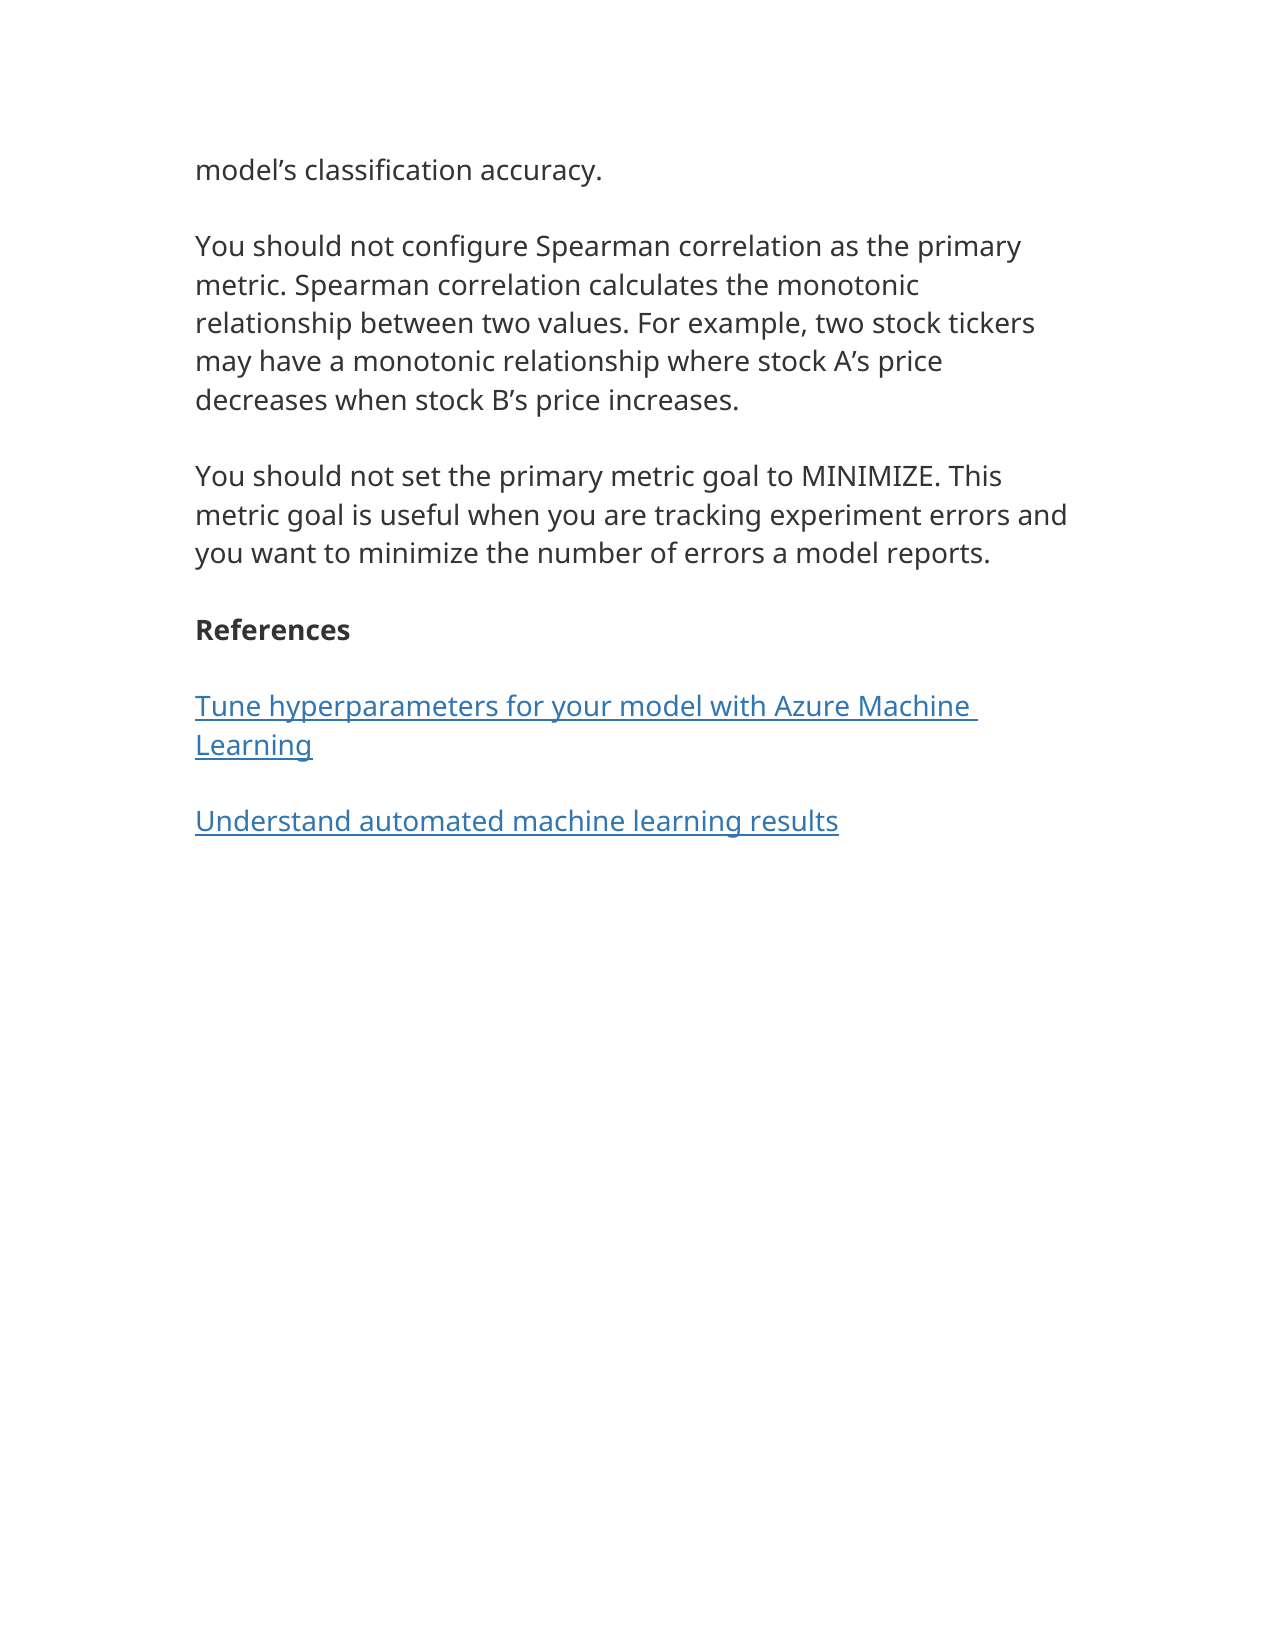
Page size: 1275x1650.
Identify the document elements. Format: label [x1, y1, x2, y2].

text [195, 150, 1080, 840]
